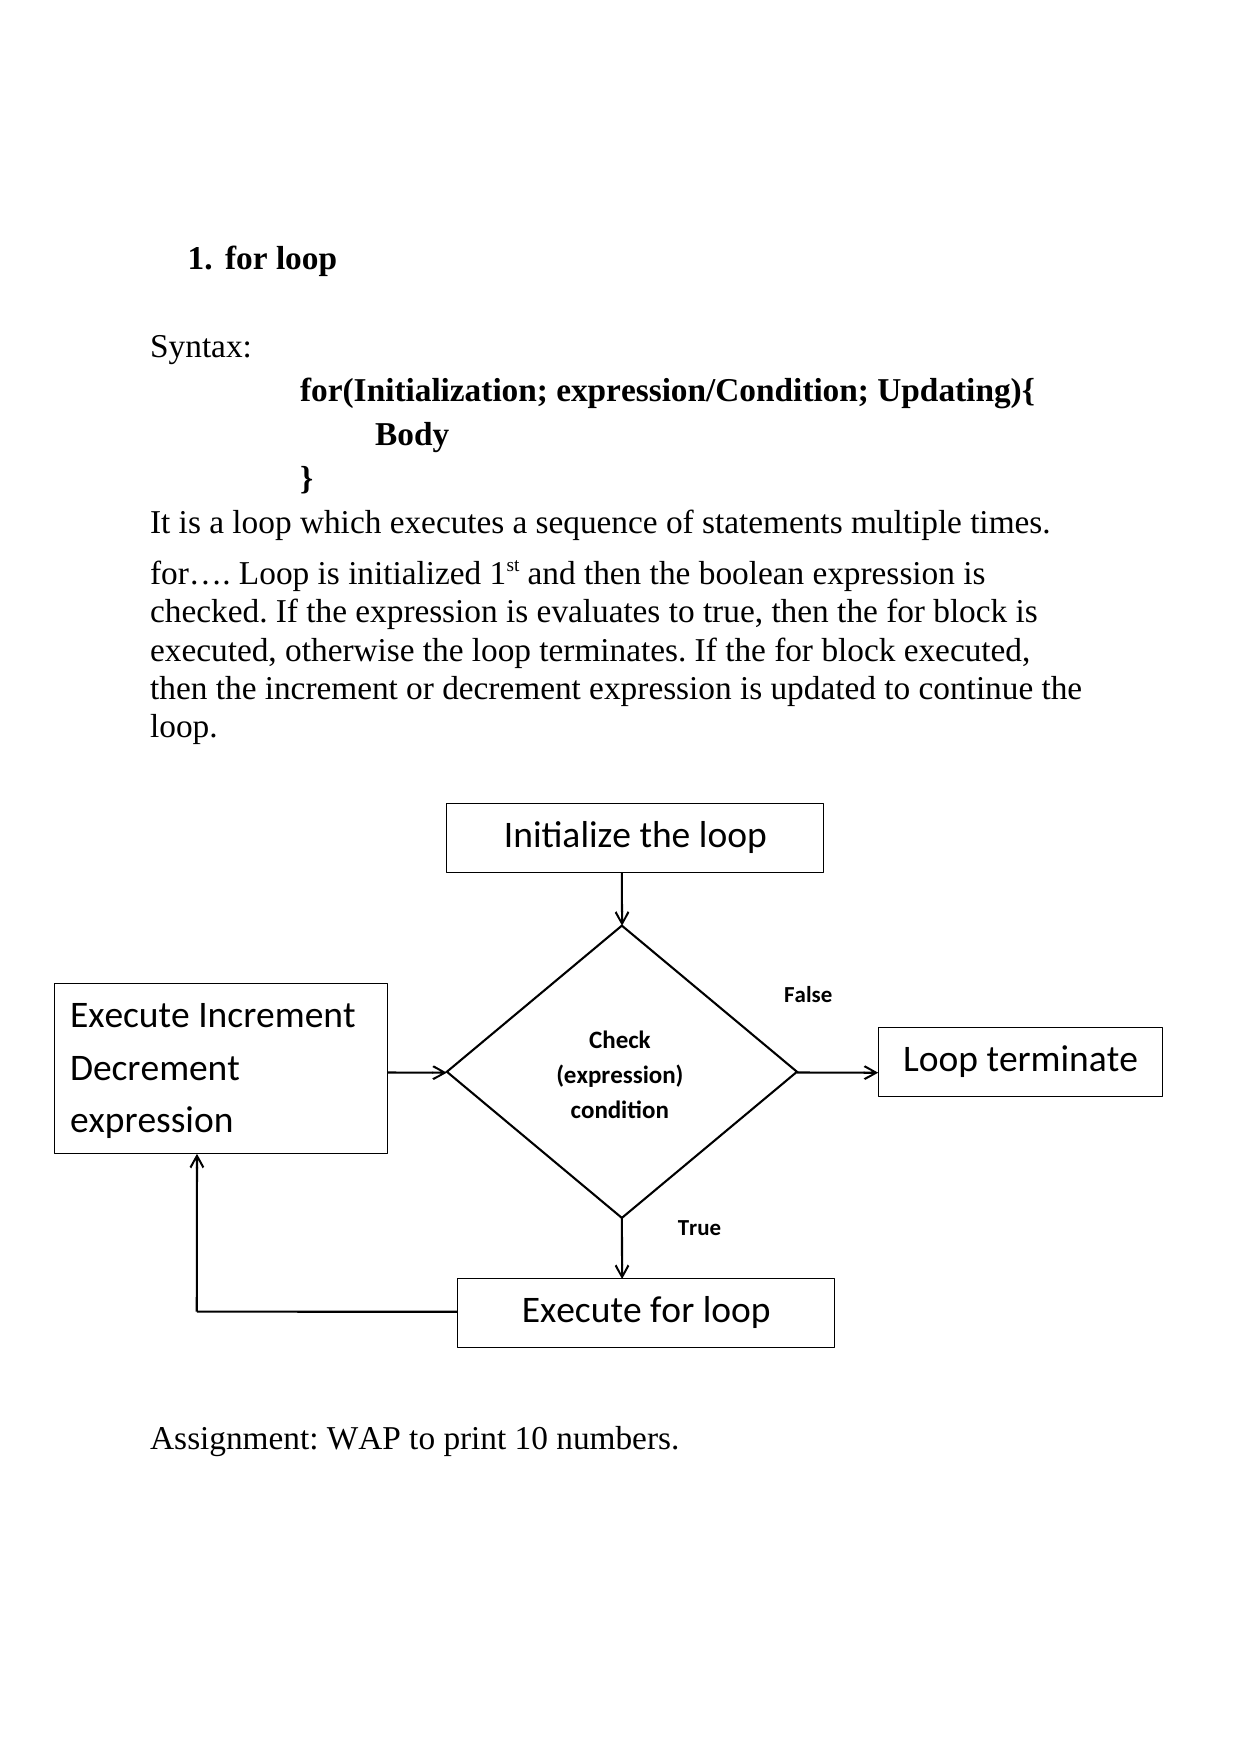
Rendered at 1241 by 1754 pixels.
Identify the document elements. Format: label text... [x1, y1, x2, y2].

text for…. Loop is initialized 1st and then the boolean expression is checked. If the expression is evaluates to true, then the for block is executed, otherwise the loop terminates. If the for block executed, then the increment or decrement expression is updated to continue the loop. [150, 553, 1090, 745]
text for(Initialization; expression/Condition; Updating){ [150, 370, 1090, 409]
list for loop [187, 238, 1090, 276]
text Syntax: [150, 326, 1090, 364]
text Body [150, 414, 1090, 453]
text It is a loop which executes a sequence of statements multiple times. [150, 502, 1090, 541]
text Assignment: WAP to print 10 numbers. [150, 1418, 1090, 1457]
text } [150, 458, 1090, 497]
